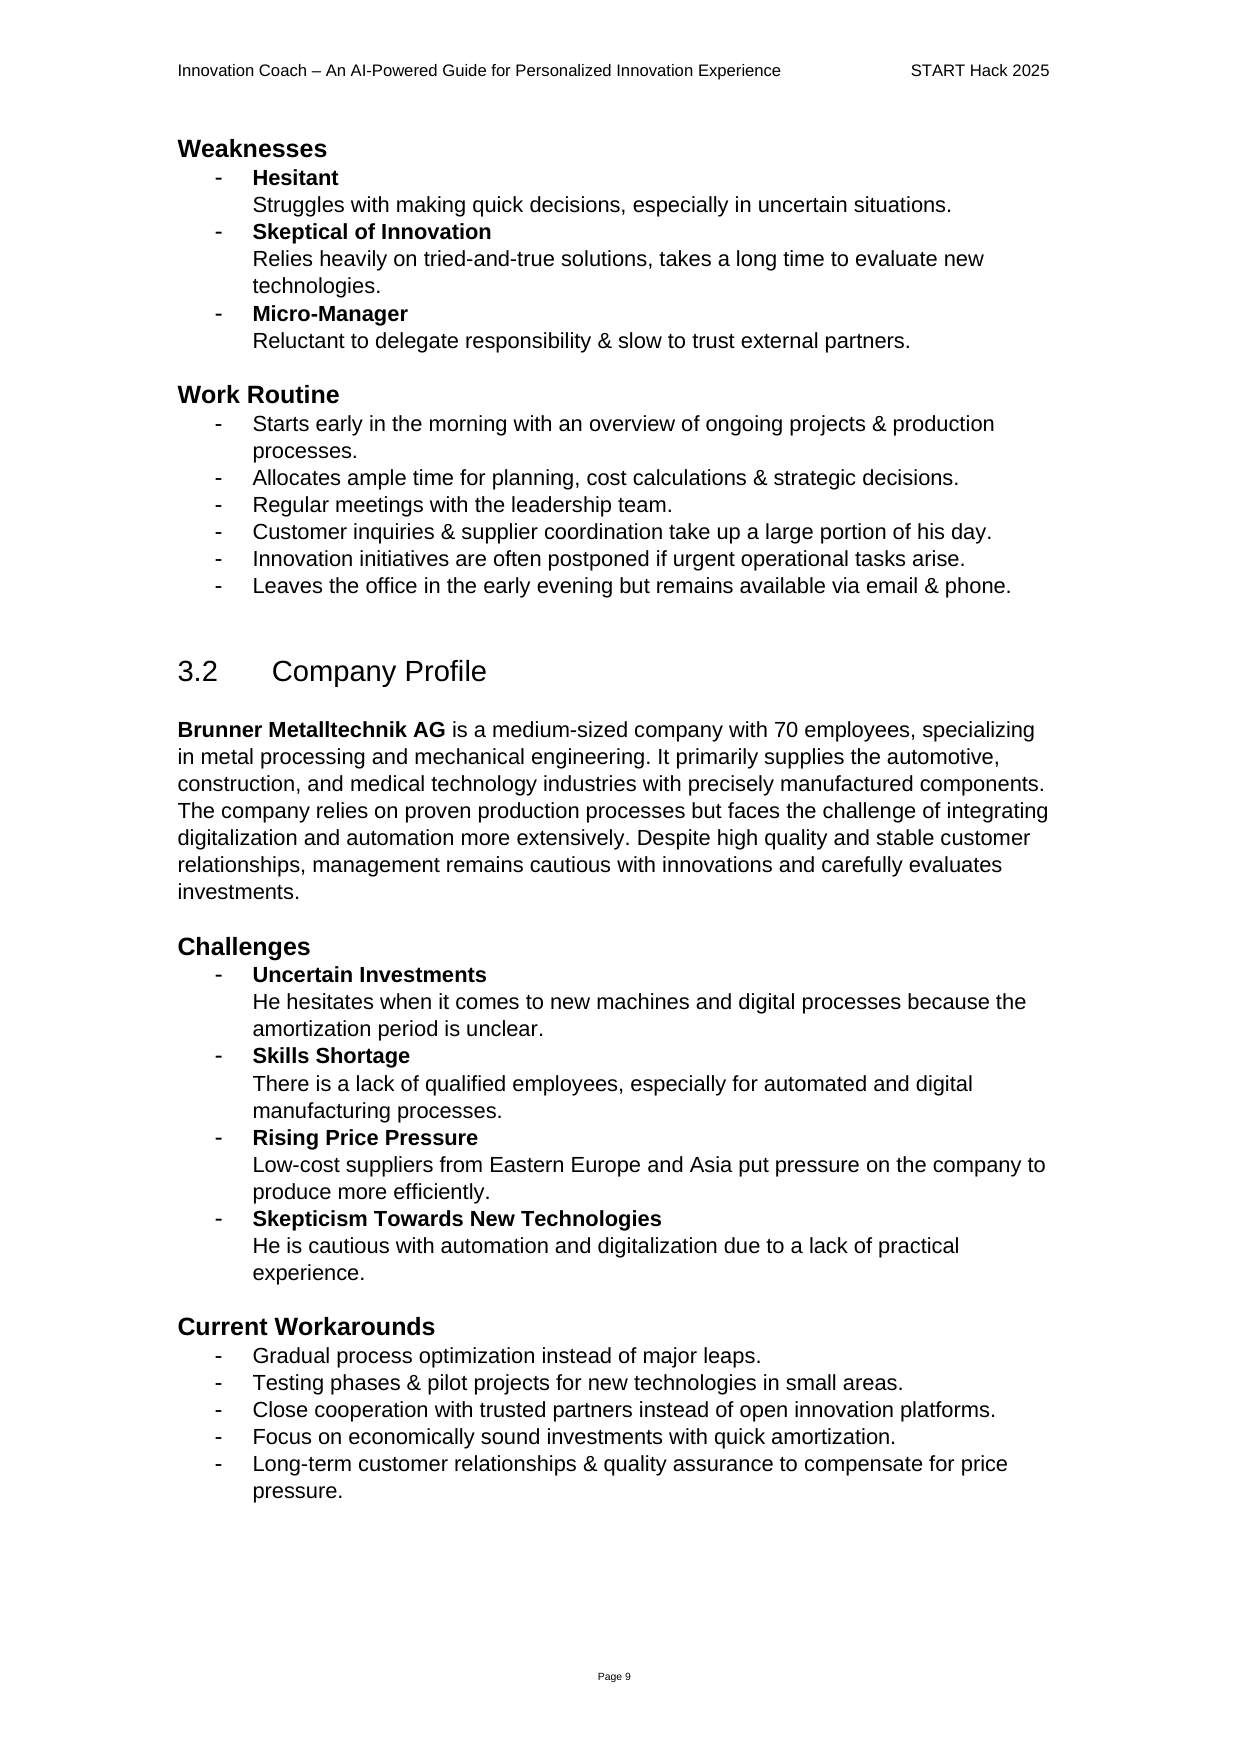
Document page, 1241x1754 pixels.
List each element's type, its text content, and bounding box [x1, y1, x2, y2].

list Leaves the office in the early evening but remains available via email & phone. [215, 571, 1051, 598]
list Long-term customer relationships & quality assurance to compensate for price pressure. [215, 1449, 1051, 1503]
text Work Routine [177, 380, 1051, 408]
list Gradual process optimization instead of major leaps. [215, 1341, 1051, 1368]
list Skeptical of Innovation Relies heavily on tried-and-true solutions, takes a long time to evaluate new technologies. [215, 217, 1051, 298]
list Close cooperation with trusted partners instead of open innovation platforms. [215, 1395, 1051, 1422]
list Skepticism Towards New Technologies He is cautious with automation and digitalization due to a lack of practical experience. [215, 1204, 1051, 1285]
list Hesitant Struggles with making quick decisions, especially in uncertain situations. [215, 163, 1051, 217]
list Allocates ample time for planning, cost calculations & strategic decisions. [215, 463, 1051, 490]
subtitle Company Profile [177, 652, 1051, 688]
list Uncertain Investments He hesitates when it comes to new machines and digital processes because the amortization period is unclear. [215, 960, 1051, 1041]
text Challenges [177, 931, 1051, 960]
list Testing phases & pilot projects for new technologies in small areas. [215, 1368, 1051, 1395]
list Focus on economically sound investments with quick amortization. [215, 1422, 1051, 1449]
text Brunner Metalltechnik AG is a medium-sized company with 70 employees, specializing in metal processing and mechanical engineering. It primarily supplies the automotive, construction, and medical technology industries with precisely manufactured components. The company relies on proven production processes but faces the challenge of integrating digitalization and automation more extensively. Despite high quality and stable customer relationships, management remains cautious with innovations and carefully evaluates investments. [177, 715, 1051, 904]
list Skills Shortage There is a lack of qualified employees, especially for automated and digital manufacturing processes. [215, 1041, 1051, 1123]
text Weaknesses [177, 134, 1051, 163]
list Rising Price Pressure Low-cost suppliers from Eastern Europe and Asia put pressure on the company to produce more efficiently. [215, 1123, 1051, 1204]
text Current Workarounds [177, 1312, 1051, 1341]
list Micro-Manager Reluctant to delegate responsibility & slow to trust external partners. [215, 298, 1051, 353]
list Starts early in the morning with an overview of ongoing projects & production processes. [215, 408, 1051, 463]
list Regular meetings with the leadership team. [215, 490, 1051, 517]
list Innovation initiatives are often postponed if urgent operational tasks arise. [215, 544, 1051, 571]
list Customer inquiries & supplier coordination take up a large portion of his day. [215, 517, 1051, 544]
